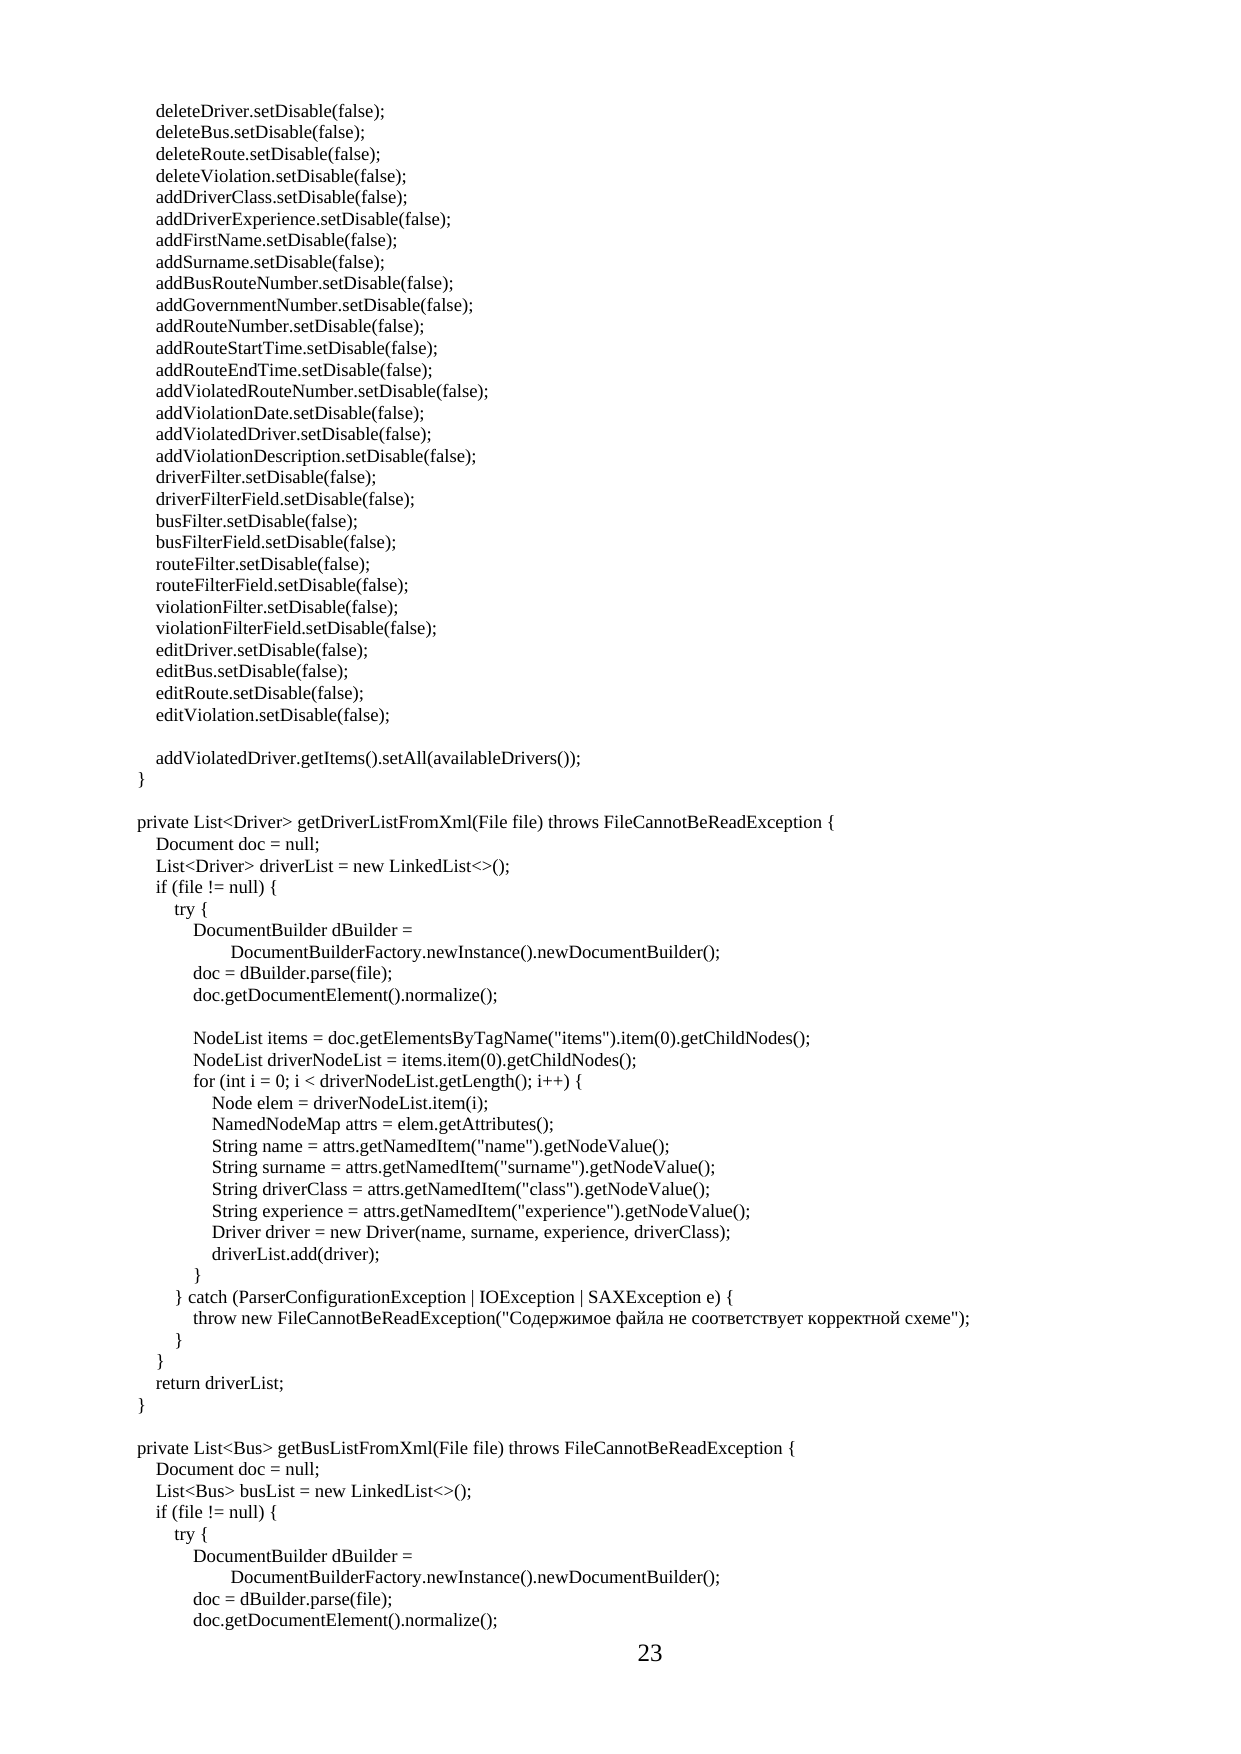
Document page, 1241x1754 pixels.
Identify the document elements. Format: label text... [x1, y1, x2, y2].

text if (file != null) { [118, 1501, 1181, 1523]
text throw new FileCannotBeReadException("Содержимое файла не соответствует корректной схеме"); [118, 1307, 1181, 1329]
text deleteViolation.setDisable(false); [118, 164, 1181, 186]
text List<Driver> driverList = new LinkedList<>(); [118, 854, 1181, 876]
text editViolation.setDisable(false); [118, 703, 1181, 725]
text addBusRouteNumber.setDisable(false); [118, 272, 1181, 294]
text Node elem = driverNodeList.item(i); [118, 1092, 1181, 1113]
text addSurname.setDisable(false); [118, 251, 1181, 272]
text driverList.add(driver); [118, 1243, 1181, 1264]
text NodeList items = doc.getElementsByTagName("items").item(0).getChildNodes(); [118, 1027, 1181, 1048]
text for (int i = 0; i < driverNodeList.getLength(); i++) { [118, 1070, 1181, 1092]
text return driverList; [118, 1372, 1181, 1393]
text DocumentBuilderFactory.newInstance().newDocumentBuilder(); [118, 1566, 1181, 1588]
text routeFilter.setDisable(false); [118, 553, 1181, 574]
text addViolatedRouteNumber.setDisable(false); [118, 380, 1181, 402]
text DocumentBuilder dBuilder = [118, 919, 1181, 941]
text } [118, 1350, 1181, 1372]
text violationFilter.setDisable(false); [118, 596, 1181, 617]
text editRoute.setDisable(false); [118, 682, 1181, 703]
text Document doc = null; [118, 1458, 1181, 1480]
text driverFilterField.setDisable(false); [118, 488, 1181, 509]
text try { [118, 898, 1181, 919]
text addViolatedDriver.getItems().setAll(availableDrivers()); [118, 747, 1181, 768]
text NamedNodeMap attrs = elem.getAttributes(); [118, 1113, 1181, 1135]
text addGovernmentNumber.setDisable(false); [118, 294, 1181, 315]
text doc = dBuilder.parse(file); [118, 1588, 1181, 1609]
text if (file != null) { [118, 876, 1181, 898]
text NodeList driverNodeList = items.item(0).getChildNodes(); [118, 1048, 1181, 1070]
text deleteRoute.setDisable(false); [118, 143, 1181, 164]
text } [118, 1329, 1181, 1350]
text doc.getDocumentElement().normalize(); [118, 984, 1181, 1005]
text List<Bus> busList = new LinkedList<>(); [118, 1480, 1181, 1501]
text DocumentBuilder dBuilder = [118, 1544, 1181, 1566]
text String name = attrs.getNamedItem("name").getNodeValue(); [118, 1135, 1181, 1156]
text Document doc = null; [118, 833, 1181, 854]
text private List<Driver> getDriverListFromXml(File file) throws FileCannotBeReadException { [118, 811, 1181, 833]
text addDriverClass.setDisable(false); [118, 186, 1181, 208]
text editBus.setDisable(false); [118, 660, 1181, 682]
text String experience = attrs.getNamedItem("experience").getNodeValue(); [118, 1199, 1181, 1221]
text busFilterField.setDisable(false); [118, 531, 1181, 553]
text } [118, 1393, 1181, 1415]
text addFirstName.setDisable(false); [118, 229, 1181, 251]
text String surname = attrs.getNamedItem("surname").getNodeValue(); [118, 1156, 1181, 1178]
text doc = dBuilder.parse(file); [118, 962, 1181, 984]
text addViolationDescription.setDisable(false); [118, 445, 1181, 466]
text addRouteEndTime.setDisable(false); [118, 358, 1181, 380]
text addDriverExperience.setDisable(false); [118, 208, 1181, 229]
text doc.getDocumentElement().normalize(); [118, 1609, 1181, 1631]
text } [118, 768, 1181, 790]
text String driverClass = attrs.getNamedItem("class").getNodeValue(); [118, 1178, 1181, 1199]
text deleteBus.setDisable(false); [118, 121, 1181, 143]
text addRouteStartTime.setDisable(false); [118, 337, 1181, 358]
text DocumentBuilderFactory.newInstance().newDocumentBuilder(); [118, 941, 1181, 962]
text routeFilterField.setDisable(false); [118, 574, 1181, 596]
text busFilter.setDisable(false); [118, 509, 1181, 531]
text violationFilterField.setDisable(false); [118, 617, 1181, 639]
text editDriver.setDisable(false); [118, 639, 1181, 660]
text addRouteNumber.setDisable(false); [118, 315, 1181, 337]
text driverFilter.setDisable(false); [118, 466, 1181, 488]
text addViolatedDriver.setDisable(false); [118, 423, 1181, 445]
text } catch (ParserConfigurationException | IOException | SAXException e) { [118, 1286, 1181, 1307]
text } [118, 1264, 1181, 1286]
text addViolationDate.setDisable(false); [118, 402, 1181, 423]
text Driver driver = new Driver(name, surname, experience, driverClass); [118, 1221, 1181, 1243]
text private List<Bus> getBusListFromXml(File file) throws FileCannotBeReadException { [118, 1437, 1181, 1458]
text try { [118, 1523, 1181, 1544]
text deleteDriver.setDisable(false); [118, 100, 1181, 121]
